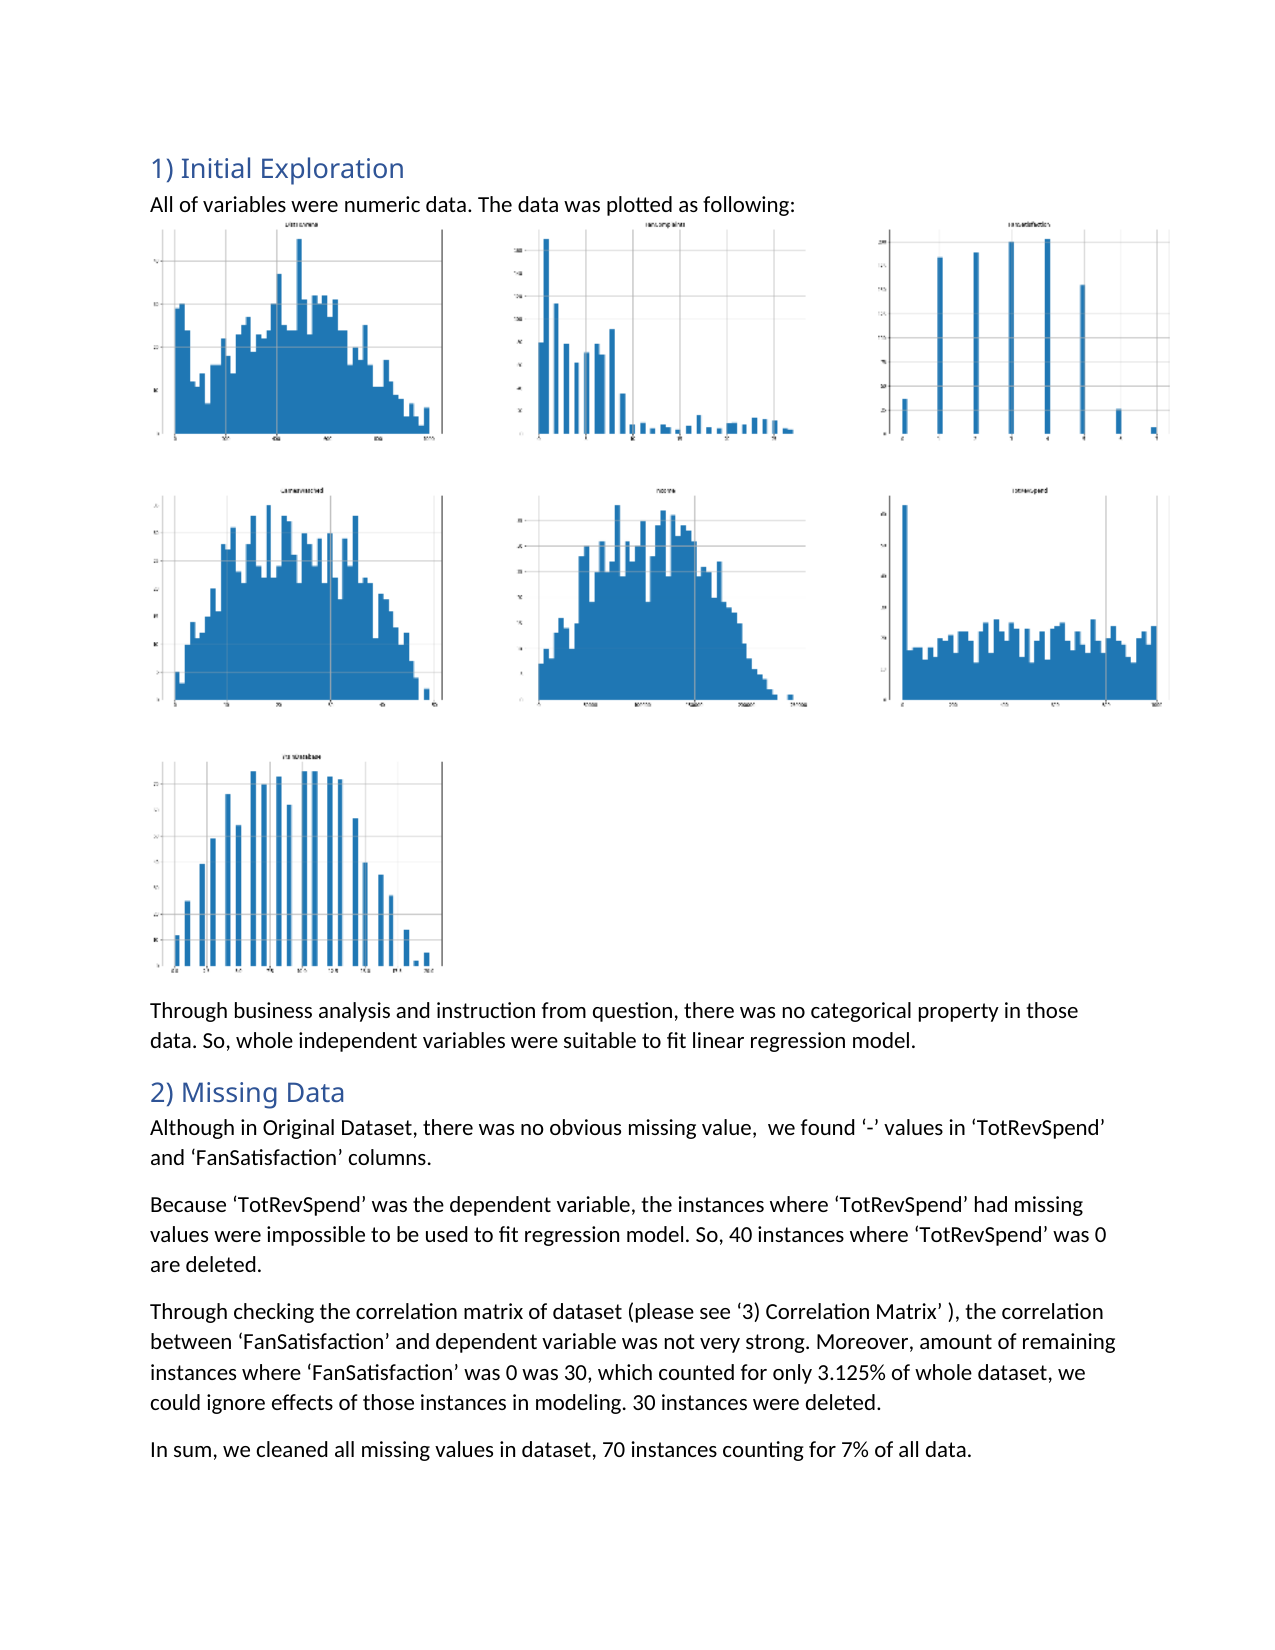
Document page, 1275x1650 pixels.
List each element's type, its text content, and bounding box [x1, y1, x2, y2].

text Although in Original Dataset, there was no obvious missing value, we found ‘-’ values in ‘TotRevSpend’ and ‘FanSatisfaction’ columns. [150, 1113, 1125, 1171]
subtitle 2) Missing Data [150, 1073, 1125, 1110]
subtitle 1) Initial Exploration [150, 150, 1125, 187]
text All of variables were numeric data. The data was plotted as following: [150, 190, 1125, 220]
text Because ‘TotRevSpend’ was the dependent variable, the instances where ‘TotRevSpend’ had missing values were impossible to be used to fit regression model. So, 40 instances where ‘TotRevSpend’ was 0 are deleted. [150, 1190, 1125, 1278]
text Through checking the correlation matrix of dataset (please see ‘3) Correlation Matrix’ ), the correlation between ‘FanSatisfaction’ and dependent variable was not very strong. Moreover, amount of remaining instances where ‘FanSatisfaction’ was 0 was 30, which counted for only 3.125% of whole dataset, we could ignore effects of those instances in modeling. 30 instances were deleted. [150, 1297, 1125, 1416]
picture [150, 220, 1174, 977]
text In sum, we cleaned all missing values in dataset, 70 instances counting for 7% of all data. [150, 1435, 1125, 1463]
text Through business analysis and instruction from question, there was no categorical property in those data. So, whole independent variables were suitable to fit linear regression model. [150, 996, 1125, 1054]
